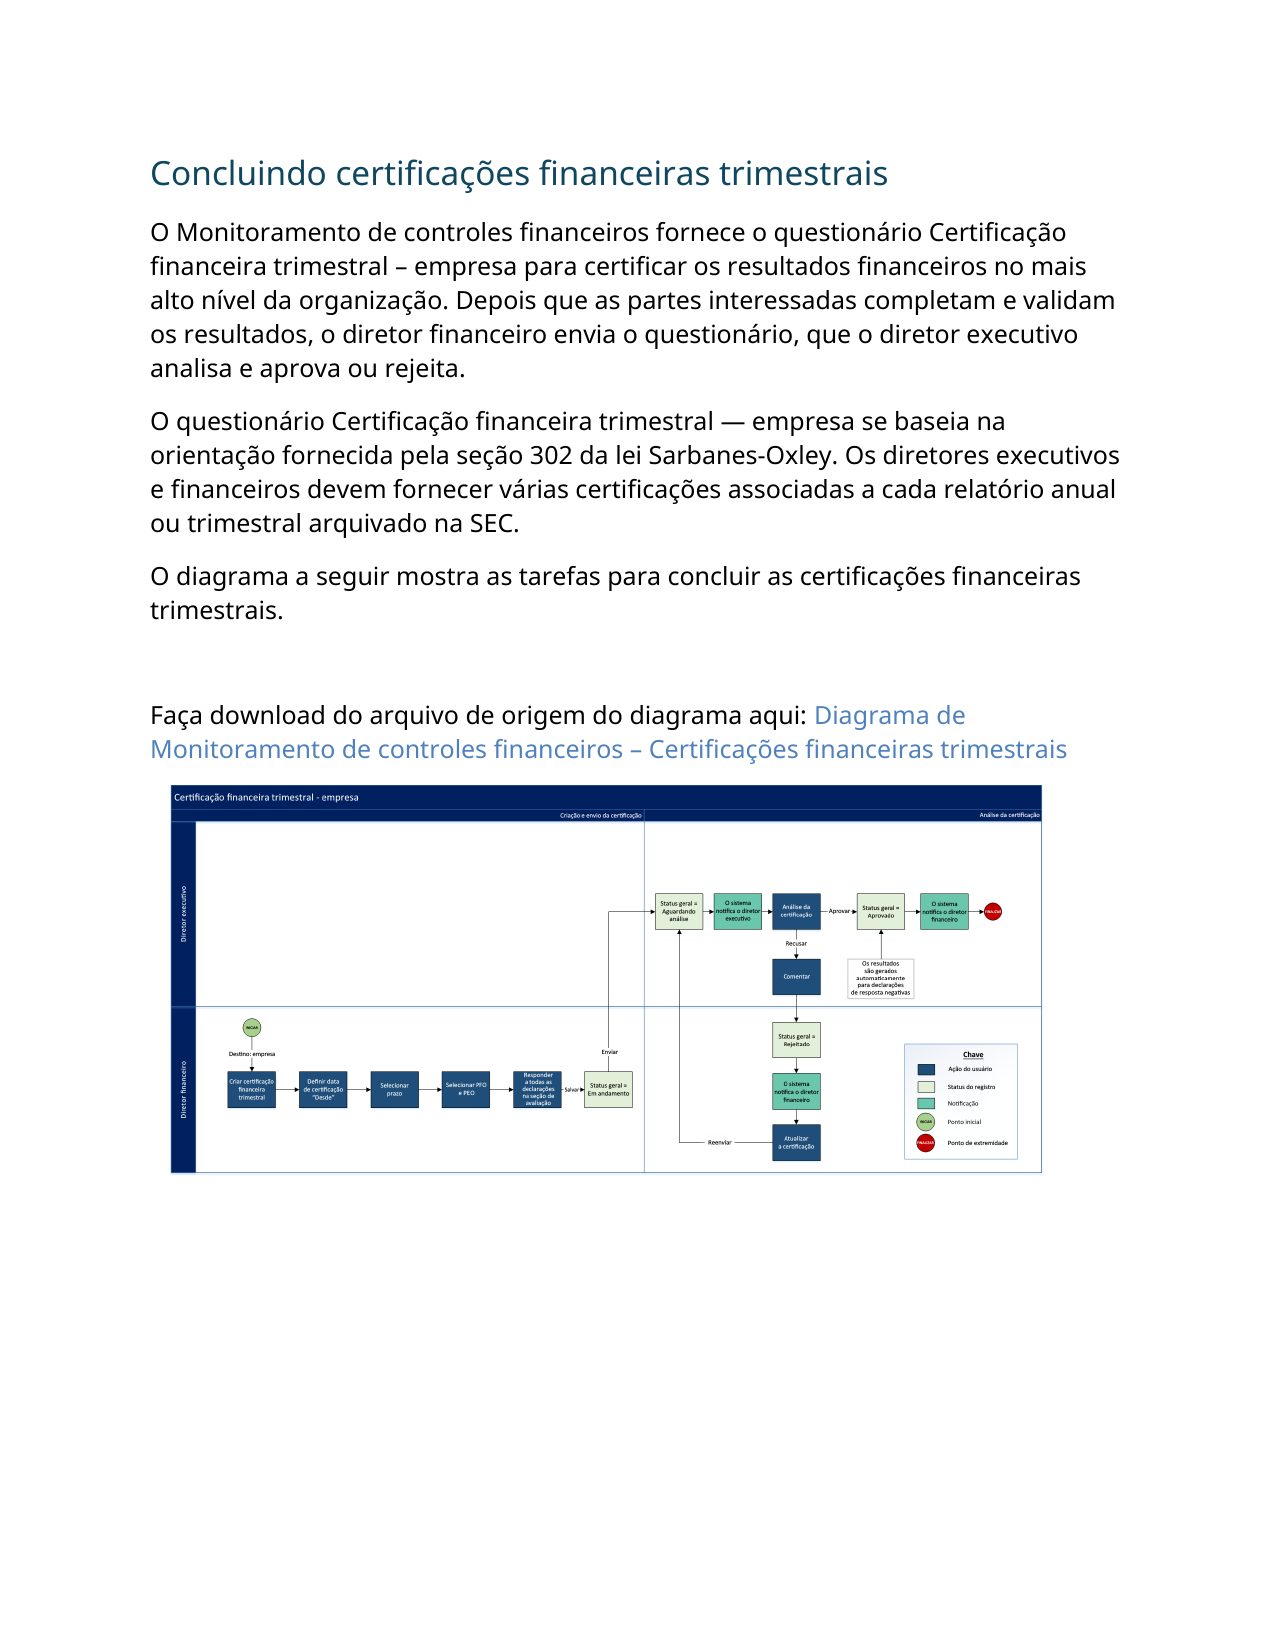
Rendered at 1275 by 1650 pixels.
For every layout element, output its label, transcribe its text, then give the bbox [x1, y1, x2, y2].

text O Monitoramento de controles financeiros fornece o questionário Certificação financeira trimestral – empresa para certificar os resultados financeiros no mais alto nível da organização. Depois que as partes interessadas completam e validam os resultados, o diretor financeiro envia o questionário, que o diretor executivo analisa e aprova ou rejeita. [150, 214, 1125, 384]
text Faça download do arquivo de origem do diagrama aqui: Diagrama de Monitoramento de controles financeiros – Certificações financeiras trimestrais [150, 698, 1125, 766]
subtitle Concluindo certificações financeiras trimestrais [150, 150, 1125, 195]
text O questionário Certificação financeira trimestral — empresa se baseia na orientação fornecida pela seção 302 da lei Sarbanes-Oxley. Os diretores executivos e financeiros devem fornecer várias certificações associadas a cada relatório anual ou trimestral arquivado na SEC. [150, 403, 1125, 539]
text O diagrama a seguir mostra as tarefas para concluir as certificações financeiras trimestrais. [150, 558, 1125, 626]
picture [168, 784, 1044, 1176]
